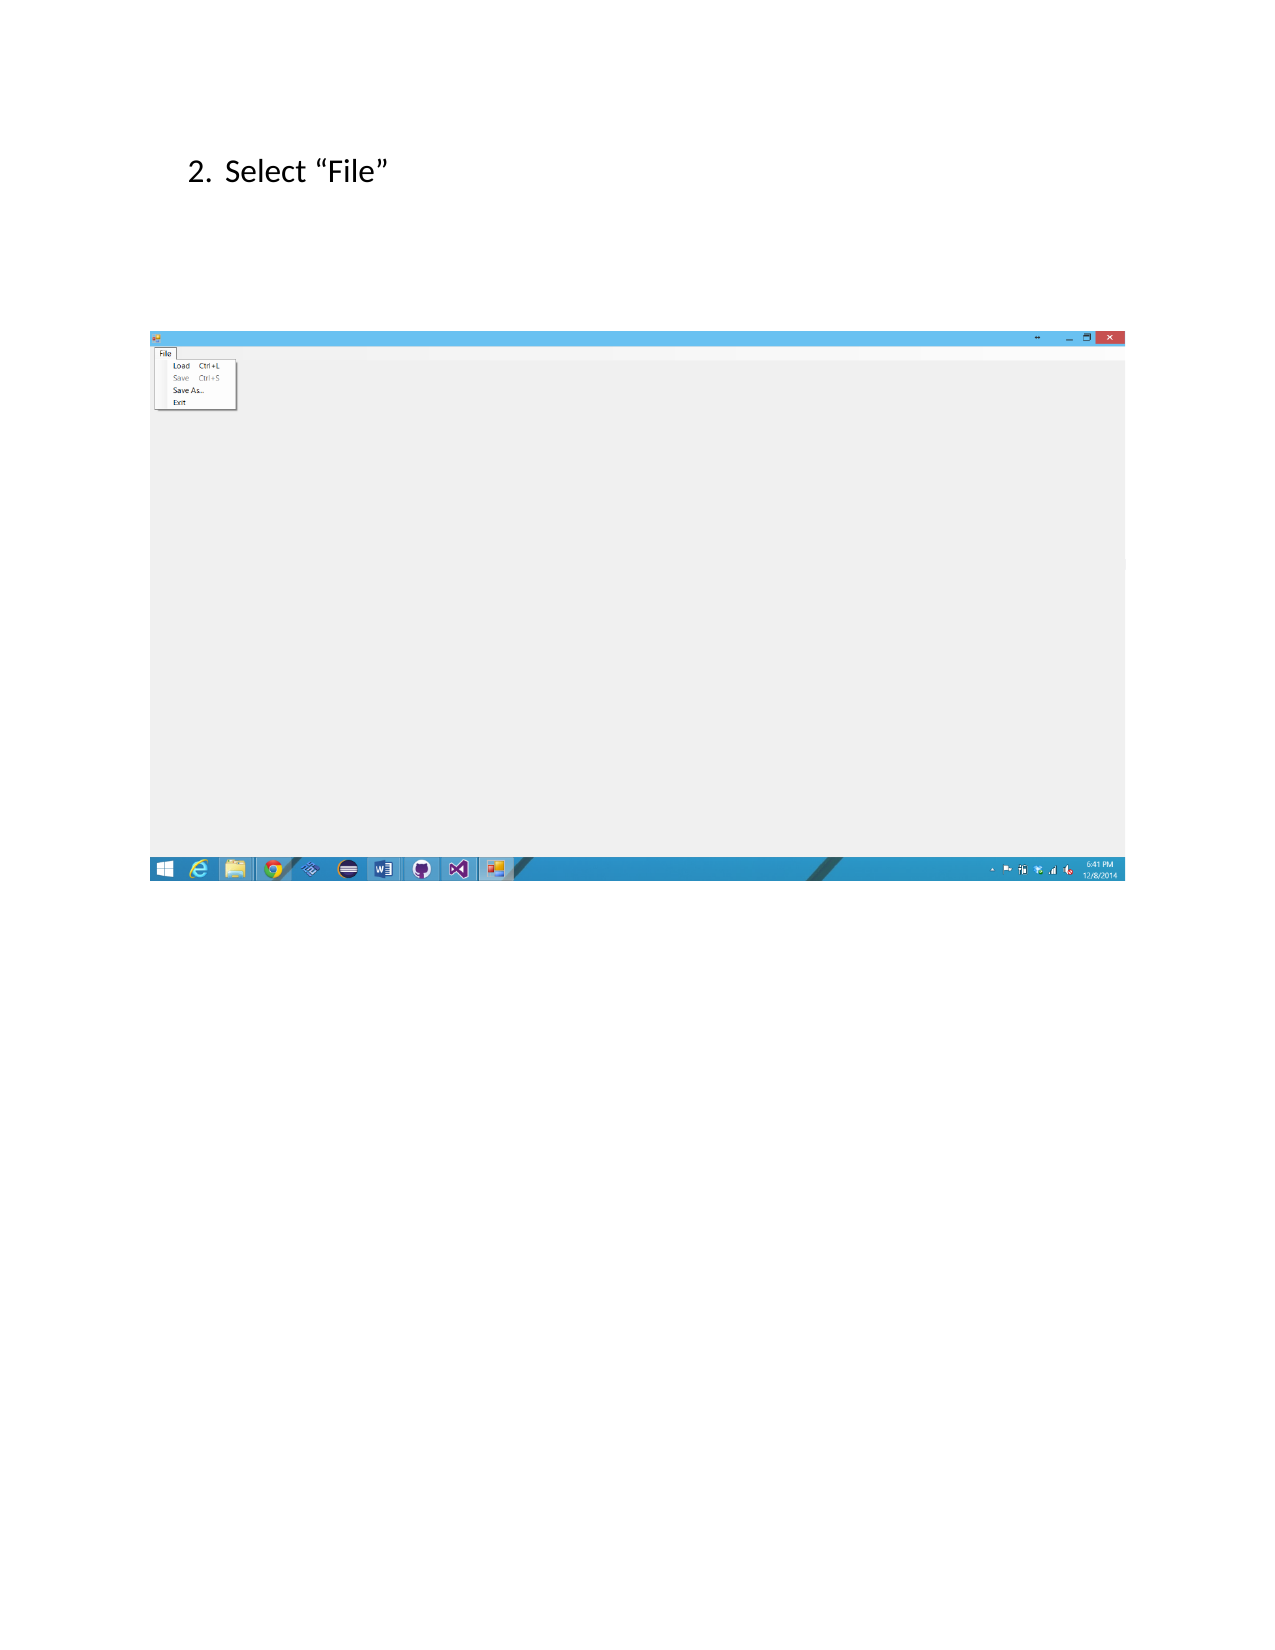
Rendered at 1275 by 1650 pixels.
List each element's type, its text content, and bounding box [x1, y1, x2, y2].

picture [150, 331, 1125, 881]
list Select “File” [187, 150, 1125, 191]
